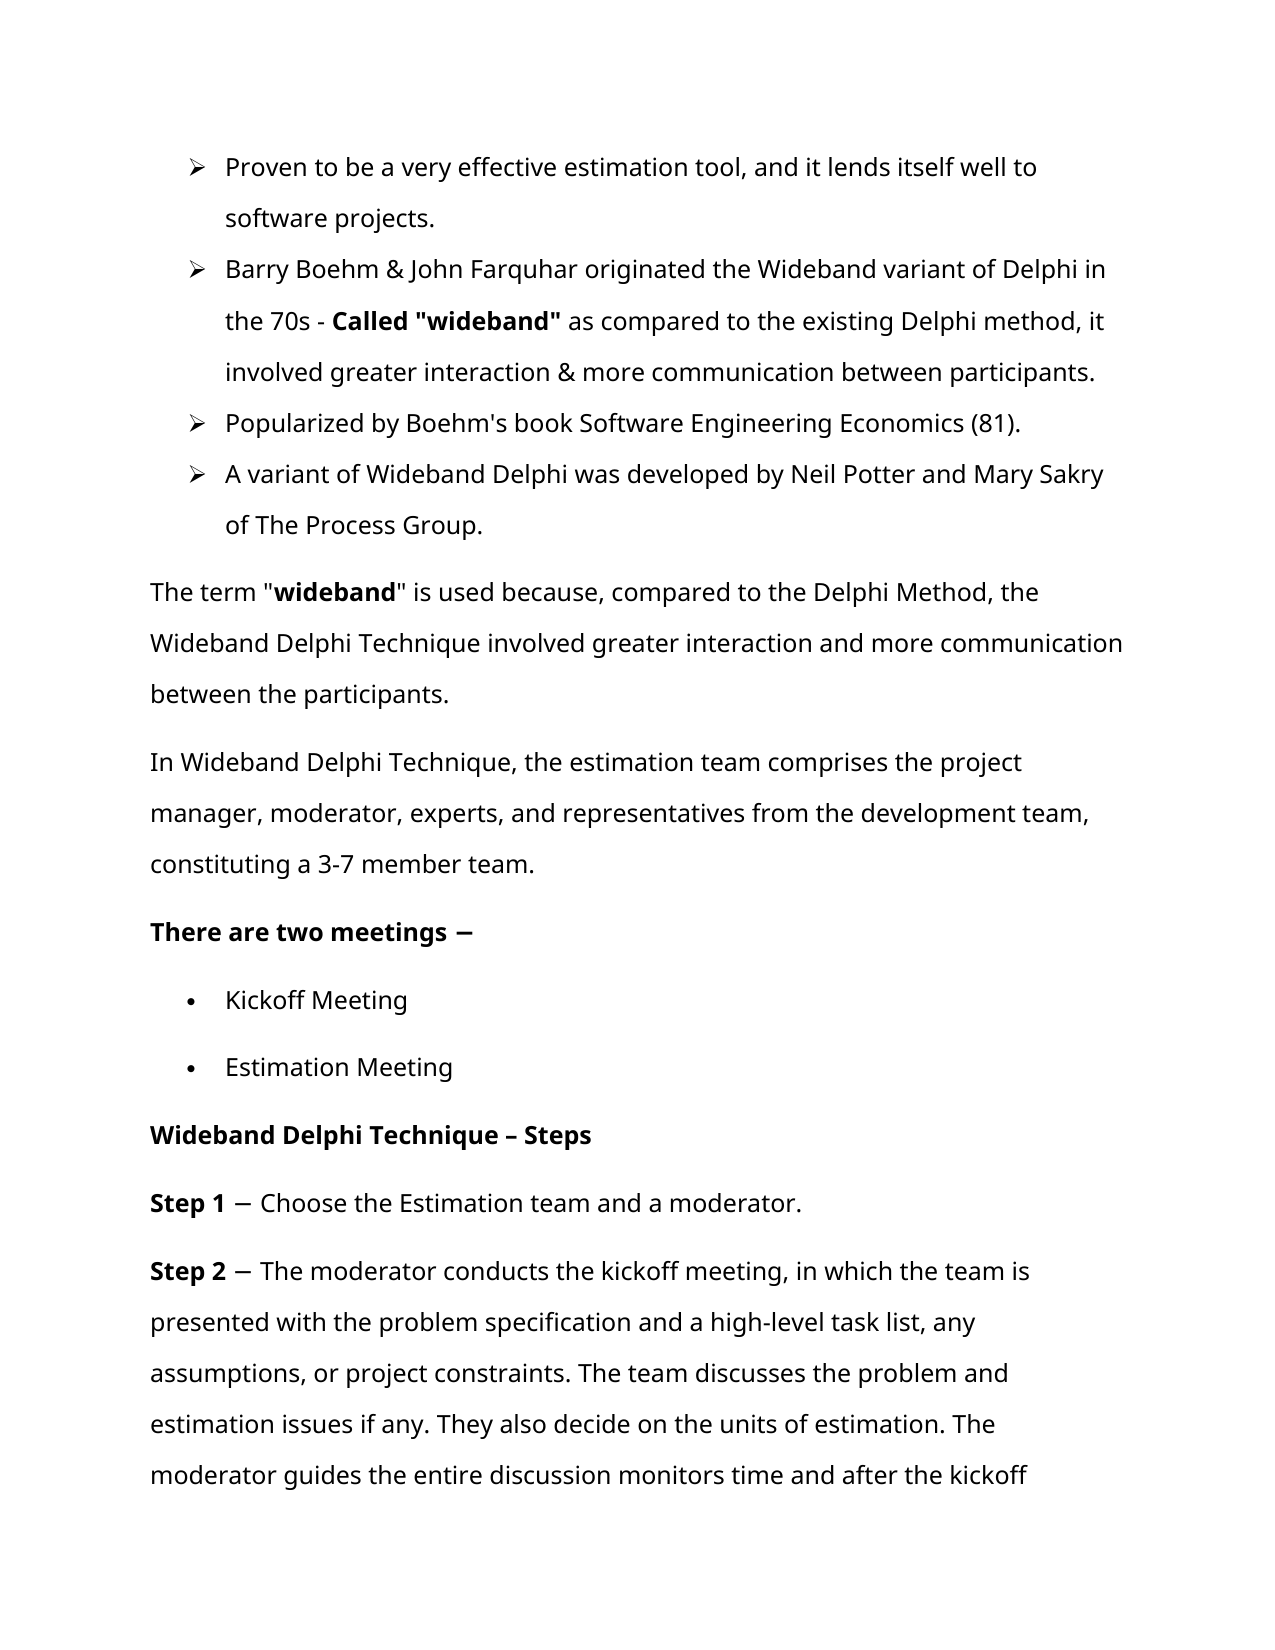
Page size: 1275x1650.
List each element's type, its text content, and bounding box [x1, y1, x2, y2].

text Step 1 − Choose the Estimation team and a moderator. [150, 1185, 1125, 1219]
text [150, 1253, 1125, 1491]
text There are two meetings − [150, 914, 1125, 949]
text The term "wideband" is used because, compared to the Delphi Method, the Wideband Delphi Technique involved greater interaction and more communication between the participants. [150, 575, 1125, 711]
list Kickoff Meeting [187, 982, 1125, 1016]
list Estimation Meeting [187, 1050, 1125, 1084]
text Wideband Delphi Technique – Steps [150, 1118, 1125, 1152]
text In Wideband Delphi Technique, the estimation team comprises the project manager, moderator, experts, and representatives from the development team, constituting a 3-7 member team. [150, 745, 1125, 881]
list Popularized by Boehm's book Software Engineering Economics (81). [187, 405, 1125, 439]
list A variant of Wideband Delphi was developed by Neil Potter and Mary Sakry of The Process Group. [187, 456, 1125, 541]
list Barry Boehm & John Farquhar originated the Wideband variant of Delphi in the 70s - Called "wideband" as compared to the existing Delphi method, it involved greater interaction & more communication between participants. [187, 252, 1125, 388]
list Proven to be a very effective estimation tool, and it lends itself well to software projects. [187, 150, 1125, 235]
